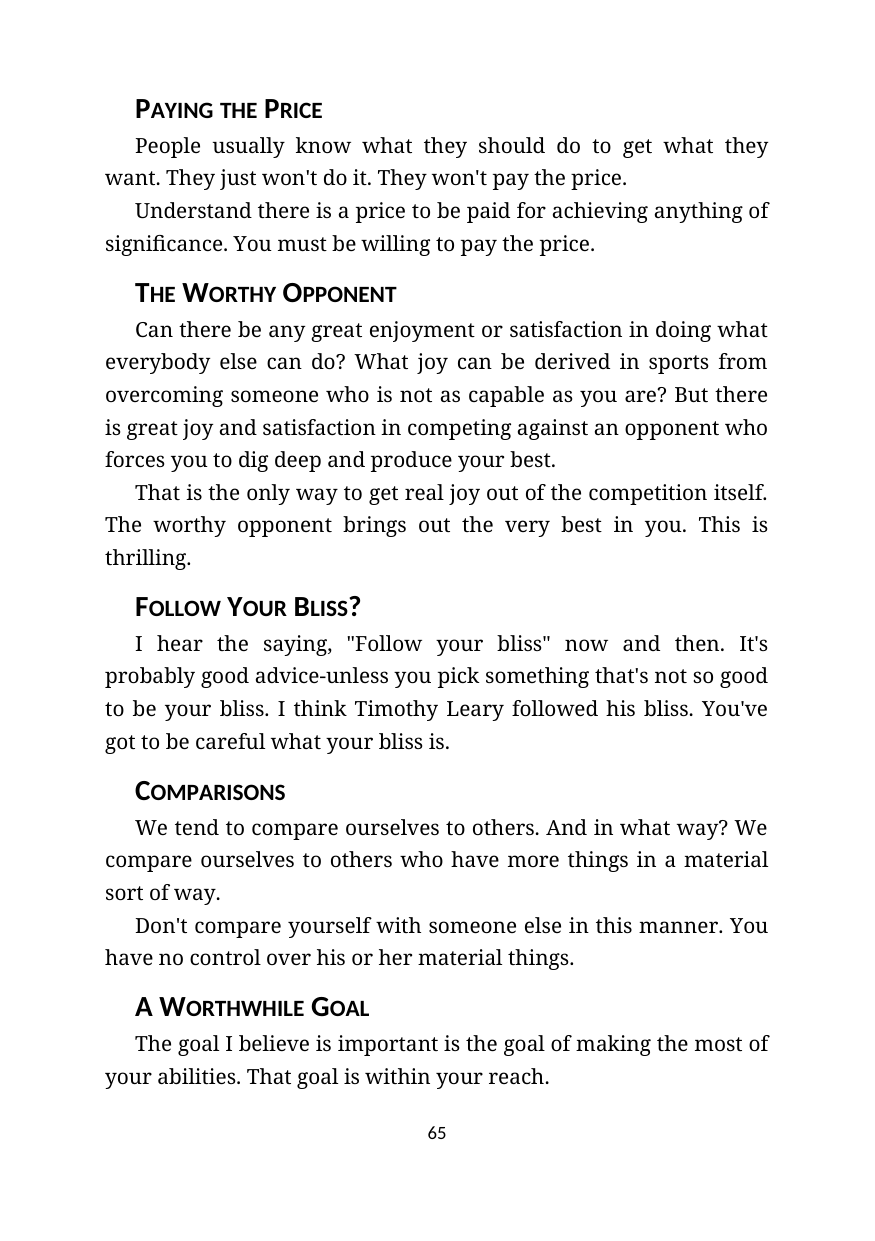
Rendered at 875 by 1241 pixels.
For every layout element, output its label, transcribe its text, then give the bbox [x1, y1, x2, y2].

subtitle Paying the Price [105, 90, 769, 126]
subtitle The Worthy Opponent [105, 274, 769, 309]
text Understand there is a price to be paid for achieving anything of significance. You must be willing to pay the price. [105, 196, 769, 257]
text People usually know what they should do to get what they want. They just won't do it. They won't pay the price. [105, 131, 769, 192]
subtitle Follow Your Bliss? [105, 588, 769, 624]
subtitle A Worthwhile Goal [105, 988, 769, 1024]
text Can there be any great enjoyment or satisfaction in doing what everybody else can do? What joy can be derived in sports from overcoming someone who is not as capable as you are? But there is great joy and satisfaction in competing against an opponent who forces you to dig deep and produce your best. [105, 315, 769, 474]
text Don't compare yourself with someone else in this manner. You have no control over his or her material things. [105, 911, 769, 972]
text That is the only way to get real joy out of the competition itself. The worthy opponent brings out the very best in you. This is thrilling. [105, 478, 769, 571]
text The goal I believe is important is the goal of making the most of your abilities. That goal is within your reach. [105, 1029, 769, 1090]
text We tend to compare ourselves to others. And in what way? We compare ourselves to others who have more things in a material sort of way. [105, 813, 769, 907]
text I hear the saying, "Follow your bliss" now and then. It's probably good advice-unless you pick something that's not so good to be your bliss. I think Timothy Leary followed his bliss. You've got to be careful what your bliss is. [105, 629, 769, 755]
subtitle Comparisons [105, 772, 769, 808]
